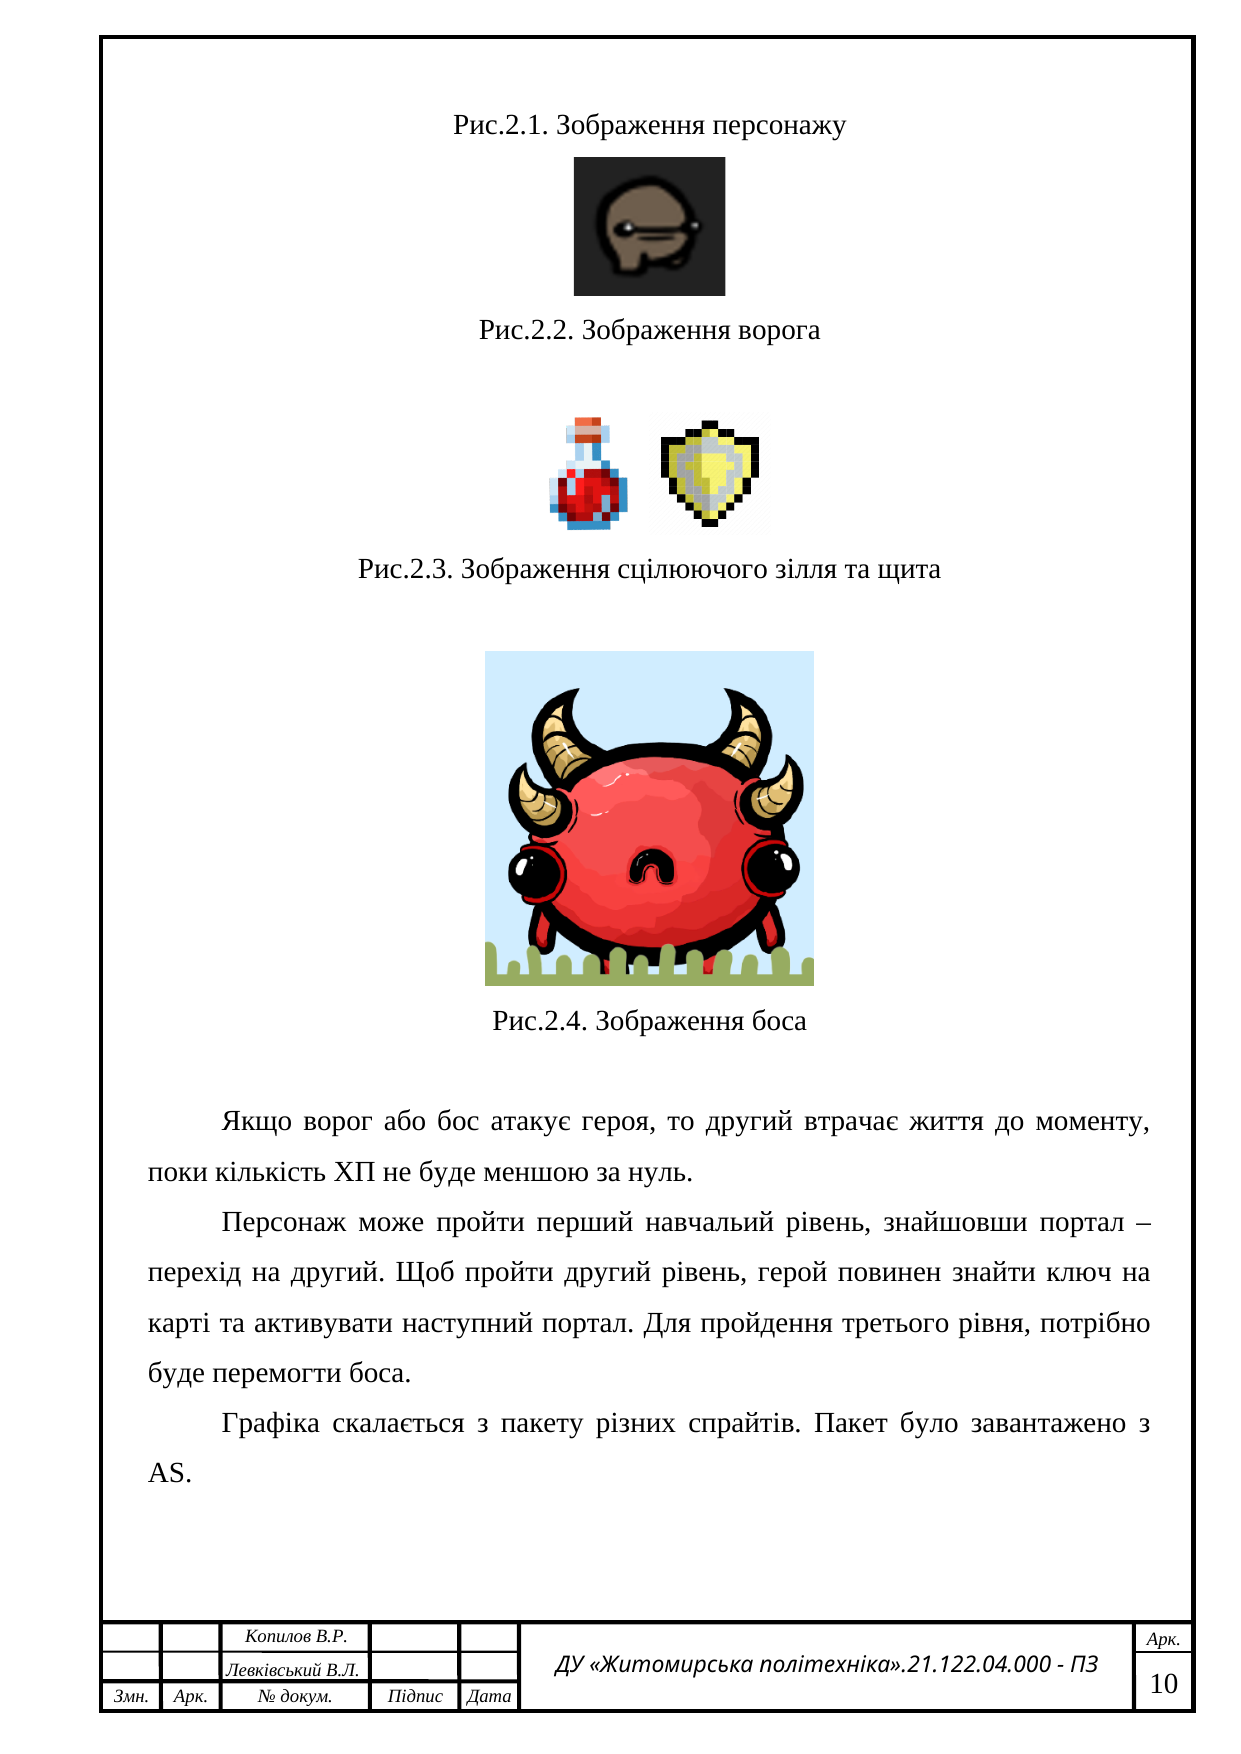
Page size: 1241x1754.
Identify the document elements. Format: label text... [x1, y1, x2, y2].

text Графіка скалається з пакету різних спрайтів. Пакет було завантажено з AS. [148, 1405, 1152, 1489]
text Рис.2.1. Зображення персонажу [148, 107, 1152, 141]
text Персонаж може пройти перший навчальий рівень, знайшовши портал – перехід на другий. Щоб пройти другий рівень, герой повинен знайти ключ на карті та активувати наступний портал. Для пройдення третього рівня, потрібно буде перемогти боса. [148, 1204, 1152, 1388]
picture [485, 651, 814, 986]
picture [573, 157, 726, 296]
picture [528, 412, 771, 535]
text Рис.2.4. Зображення боса [148, 1003, 1152, 1036]
text Рис.2.2. Зображення ворога [148, 312, 1152, 345]
text Якщо ворог або бос атакує героя, то другий втрачає життя до моменту, поки кількість ХП не буде меншою за нуль. [148, 1103, 1152, 1187]
text Рис.2.3. Зображення сцілюючого зілля та щита [148, 551, 1152, 585]
